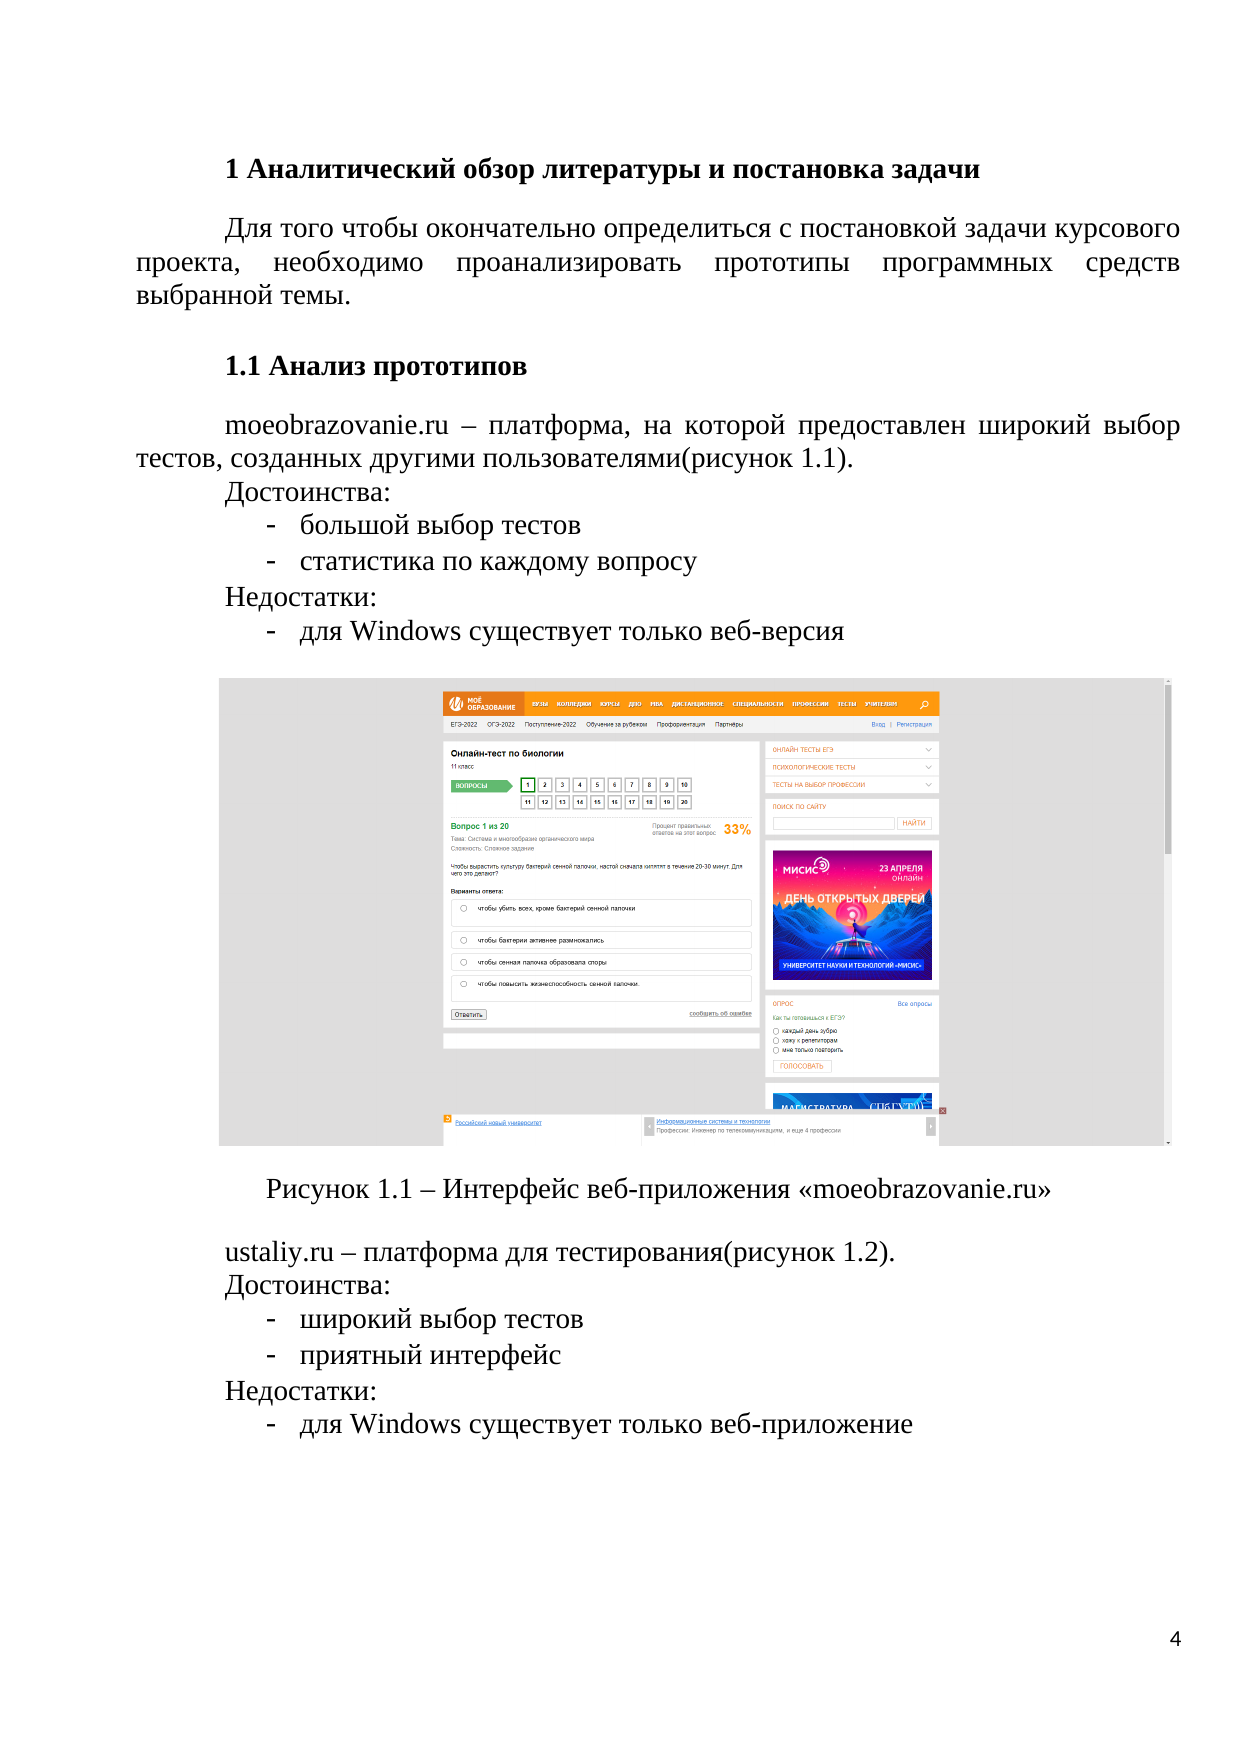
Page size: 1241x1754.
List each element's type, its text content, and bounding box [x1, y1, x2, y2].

list приятный интерфейс [262, 1337, 1181, 1373]
list статистика по каждому вопросу [262, 543, 1181, 579]
text ustaliy.ru – платформа для тестирования(рисунок 1.2). [136, 1234, 1181, 1267]
text Недостатки: [224, 1373, 1181, 1406]
list для Windows существует только веб-версия [262, 613, 1181, 649]
text Для того чтобы окончательно определиться с постановкой задачи курсового проекта, необходимо проанализировать прототипы программных средств выбранной темы. [136, 210, 1181, 311]
subtitle 1 Аналитический обзор литературы и постановка задачи [136, 152, 1181, 185]
text Достоинства: [136, 474, 1181, 507]
list большой выбор тестов [262, 507, 1181, 543]
text Достоинства: [136, 1267, 1181, 1301]
text Недостатки: [224, 579, 1181, 613]
picture [218, 678, 1172, 1146]
list широкий выбор тестов [262, 1301, 1181, 1337]
text moeobrazovanie.ru – платформа, на которой предоставлен широкий выбор тестов, созданных другими пользователями(рисунок 1.1). [136, 407, 1181, 474]
list для Windows существует только веб-приложение [262, 1406, 1181, 1442]
subtitle 1.1 Анализ прототипов [136, 348, 1181, 382]
text Рисунок 1.1 – Интерфейс веб-приложения «moeobrazovanie.ru» [136, 1171, 1181, 1204]
